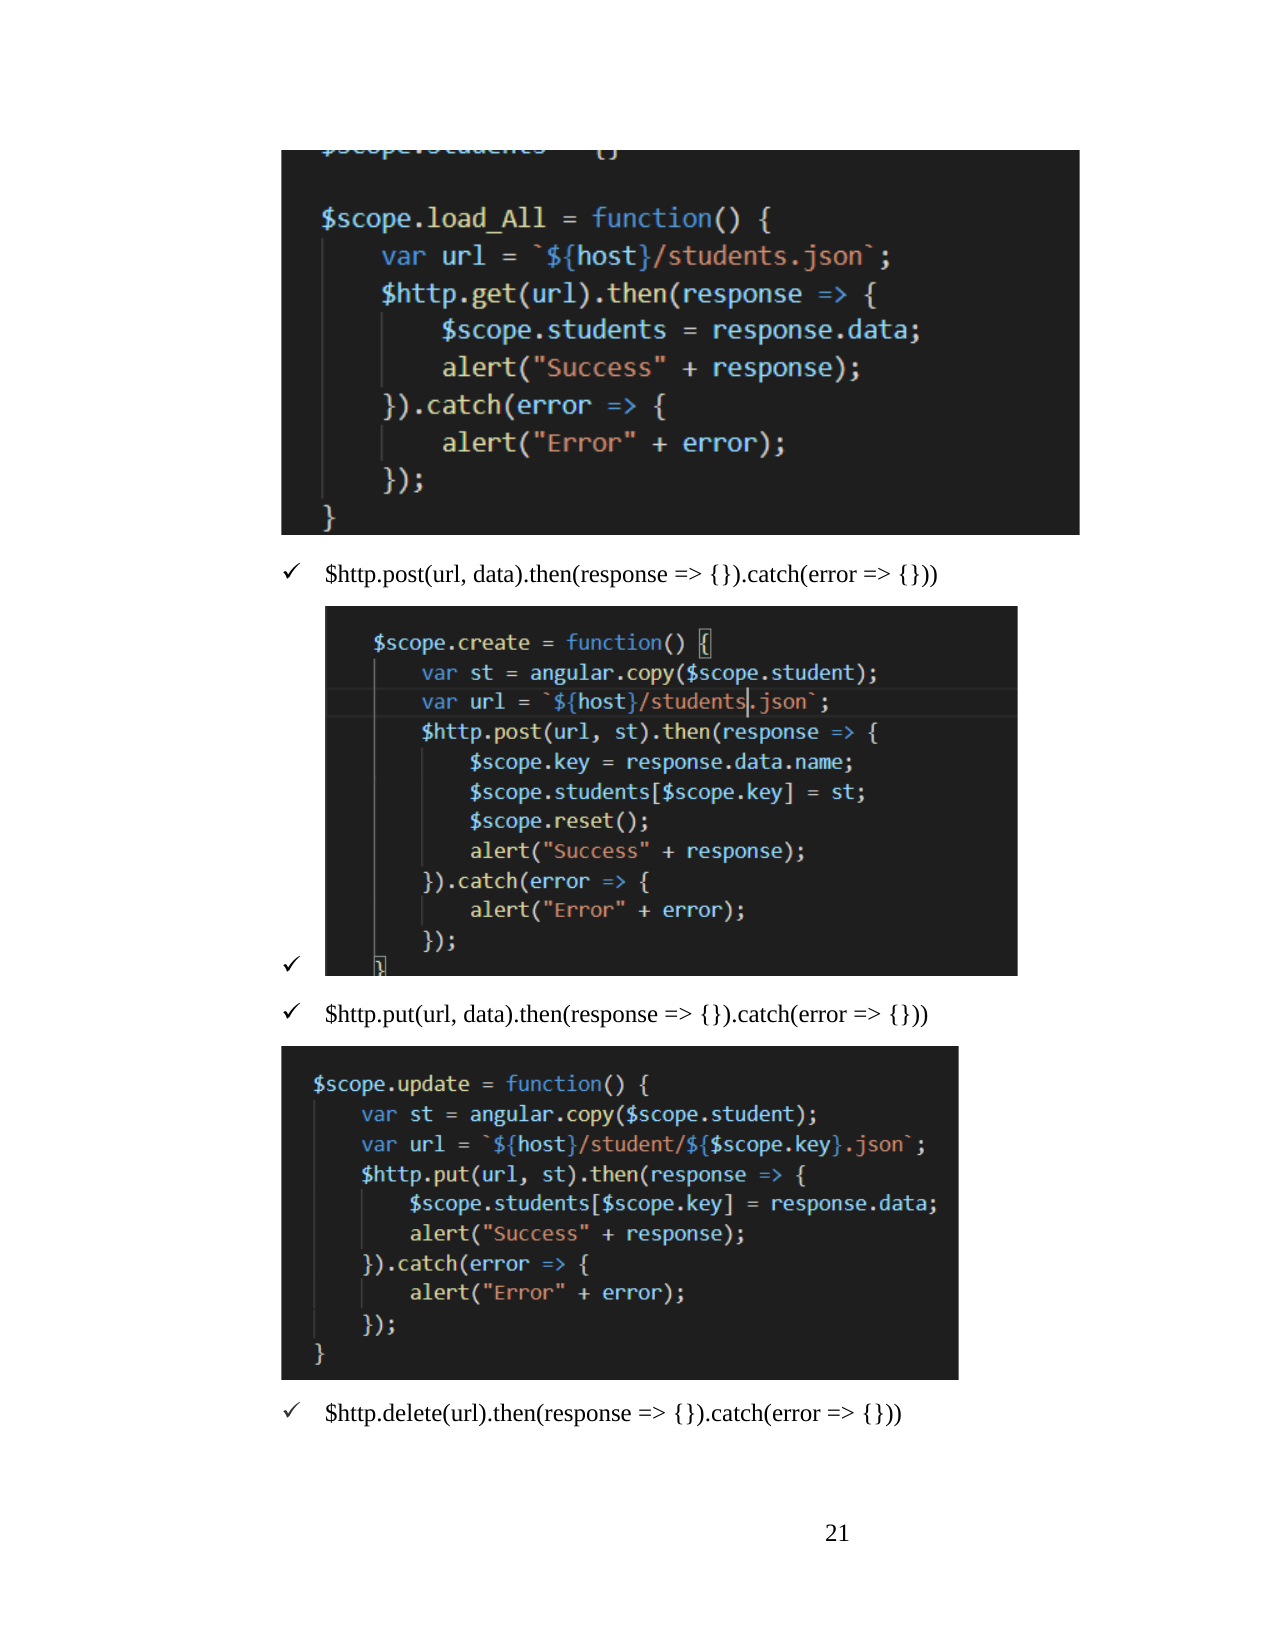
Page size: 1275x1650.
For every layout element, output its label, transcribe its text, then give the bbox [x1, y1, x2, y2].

picture [325, 606, 1018, 976]
list $http.delete(url).then(response => {}).catch(error => {})) [281, 1398, 1125, 1427]
picture [281, 150, 1080, 535]
list $http.put(url, data).then(response => {}).catch(error => {})) [281, 999, 1125, 1028]
picture [281, 1046, 959, 1380]
list $http.post(url, data).then(response => {}).catch(error => {})) [281, 559, 1125, 587]
